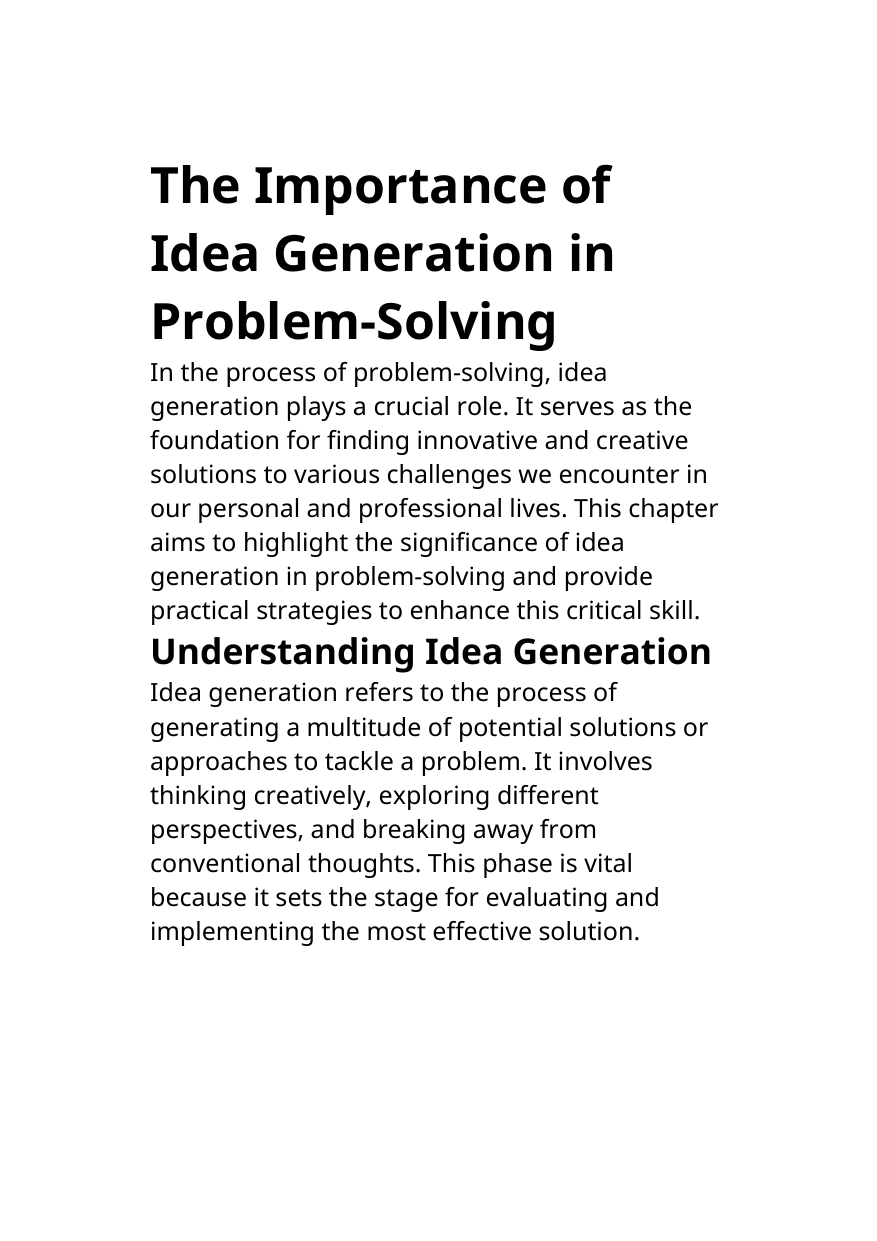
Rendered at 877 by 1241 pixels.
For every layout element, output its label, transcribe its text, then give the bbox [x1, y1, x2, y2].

text In the process of problem-solving, idea generation plays a crucial role. It serves as the foundation for finding innovative and creative solutions to various challenges we encounter in our personal and professional lives. This chapter aims to highlight the significance of idea generation in problem-solving and provide practical strategies to enhance this critical skill. [150, 354, 727, 627]
subtitle Understanding Idea Generation [150, 627, 727, 675]
subtitle The Importance of Idea Generation in Problem-Solving [150, 150, 727, 354]
text Idea generation refers to the process of generating a multitude of potential solutions or approaches to tackle a problem. It involves thinking creatively, exploring different perspectives, and breaking away from conventional thoughts. This phase is vital because it sets the stage for evaluating and implementing the most effective solution. [150, 675, 727, 948]
